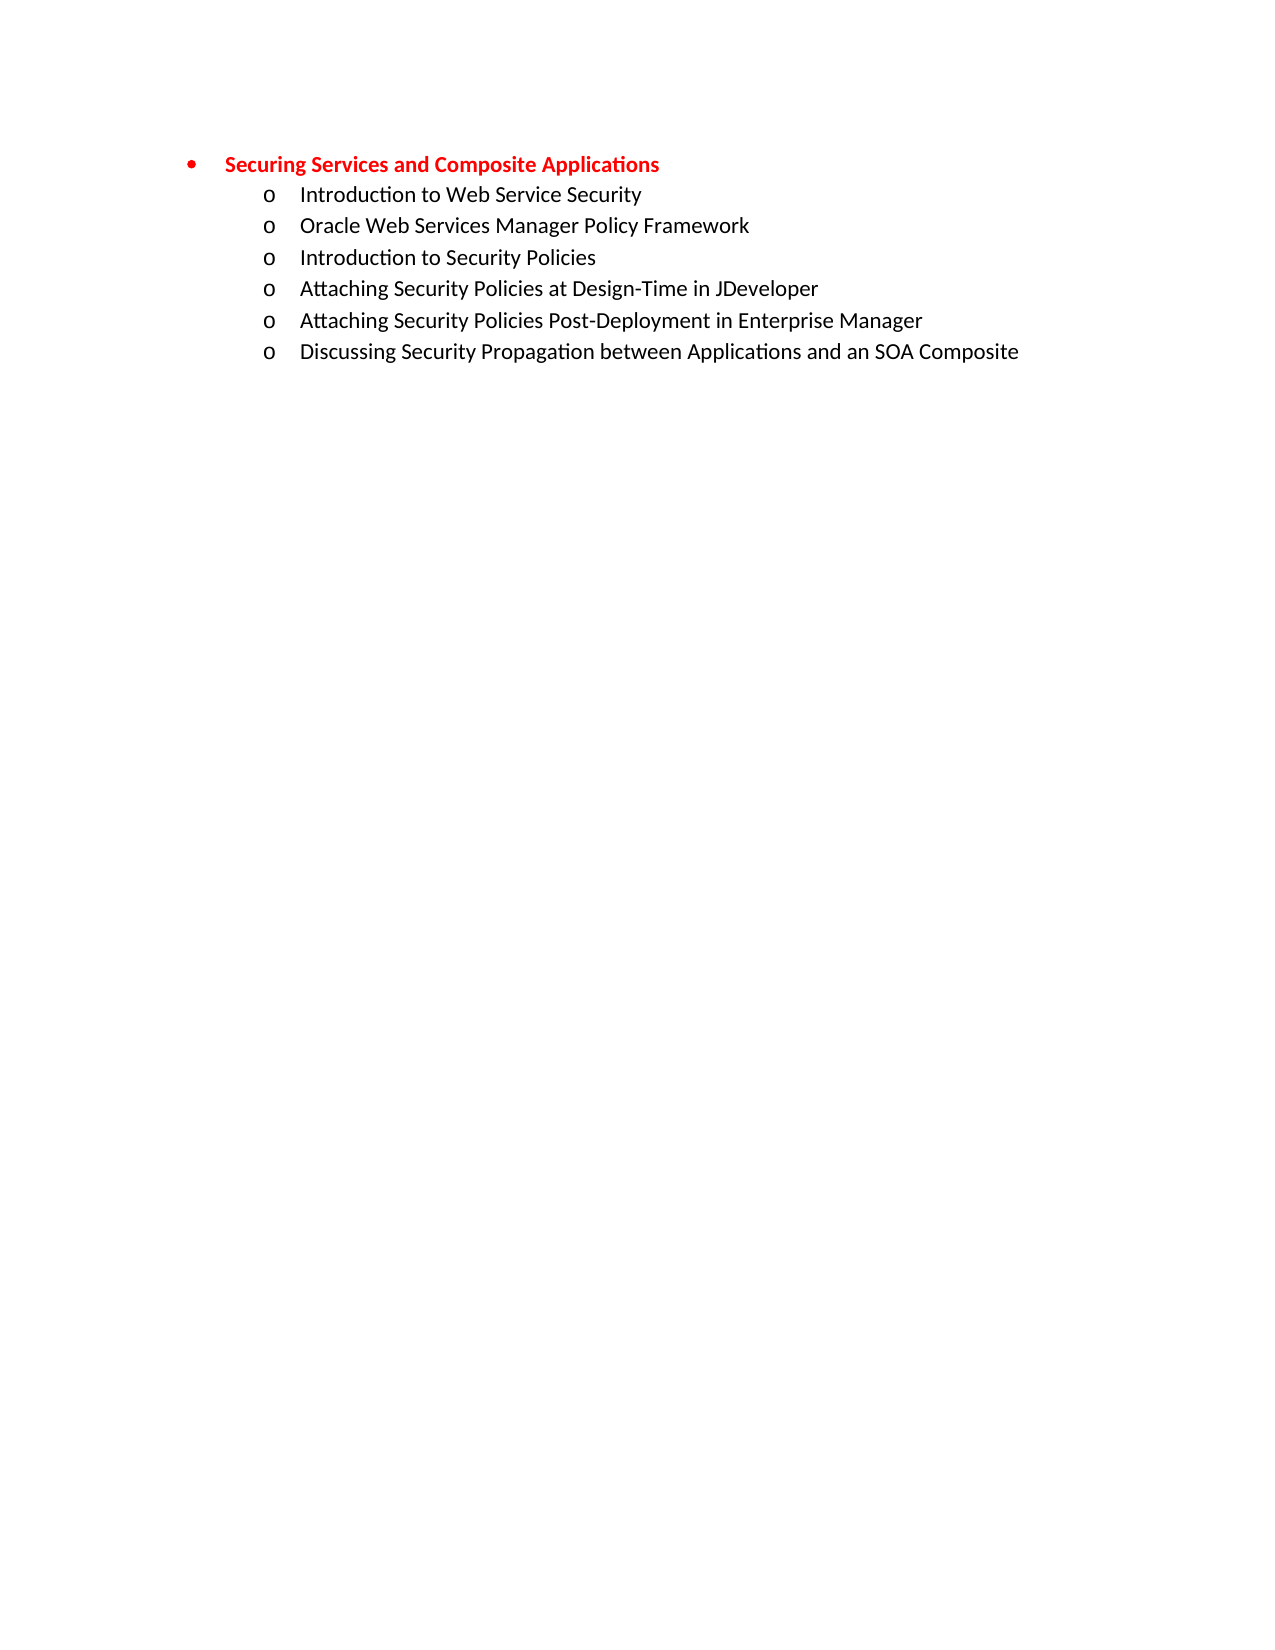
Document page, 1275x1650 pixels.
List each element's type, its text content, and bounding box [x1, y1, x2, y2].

list Oracle Web Services Manager Policy Framework [262, 212, 1125, 241]
list Introduction to Web Service Security [262, 180, 1125, 209]
list Introduction to Security Policies [262, 243, 1125, 272]
list Attaching Security Policies at Design-Time in JDeveloper [262, 274, 1125, 304]
list Discussing Security Propagation between Applications and an SOA Composite [262, 337, 1125, 367]
list Attaching Security Policies Post-Deployment in Enterprise Manager [262, 306, 1125, 335]
list Securing Services and Composite Applications [187, 150, 1125, 178]
